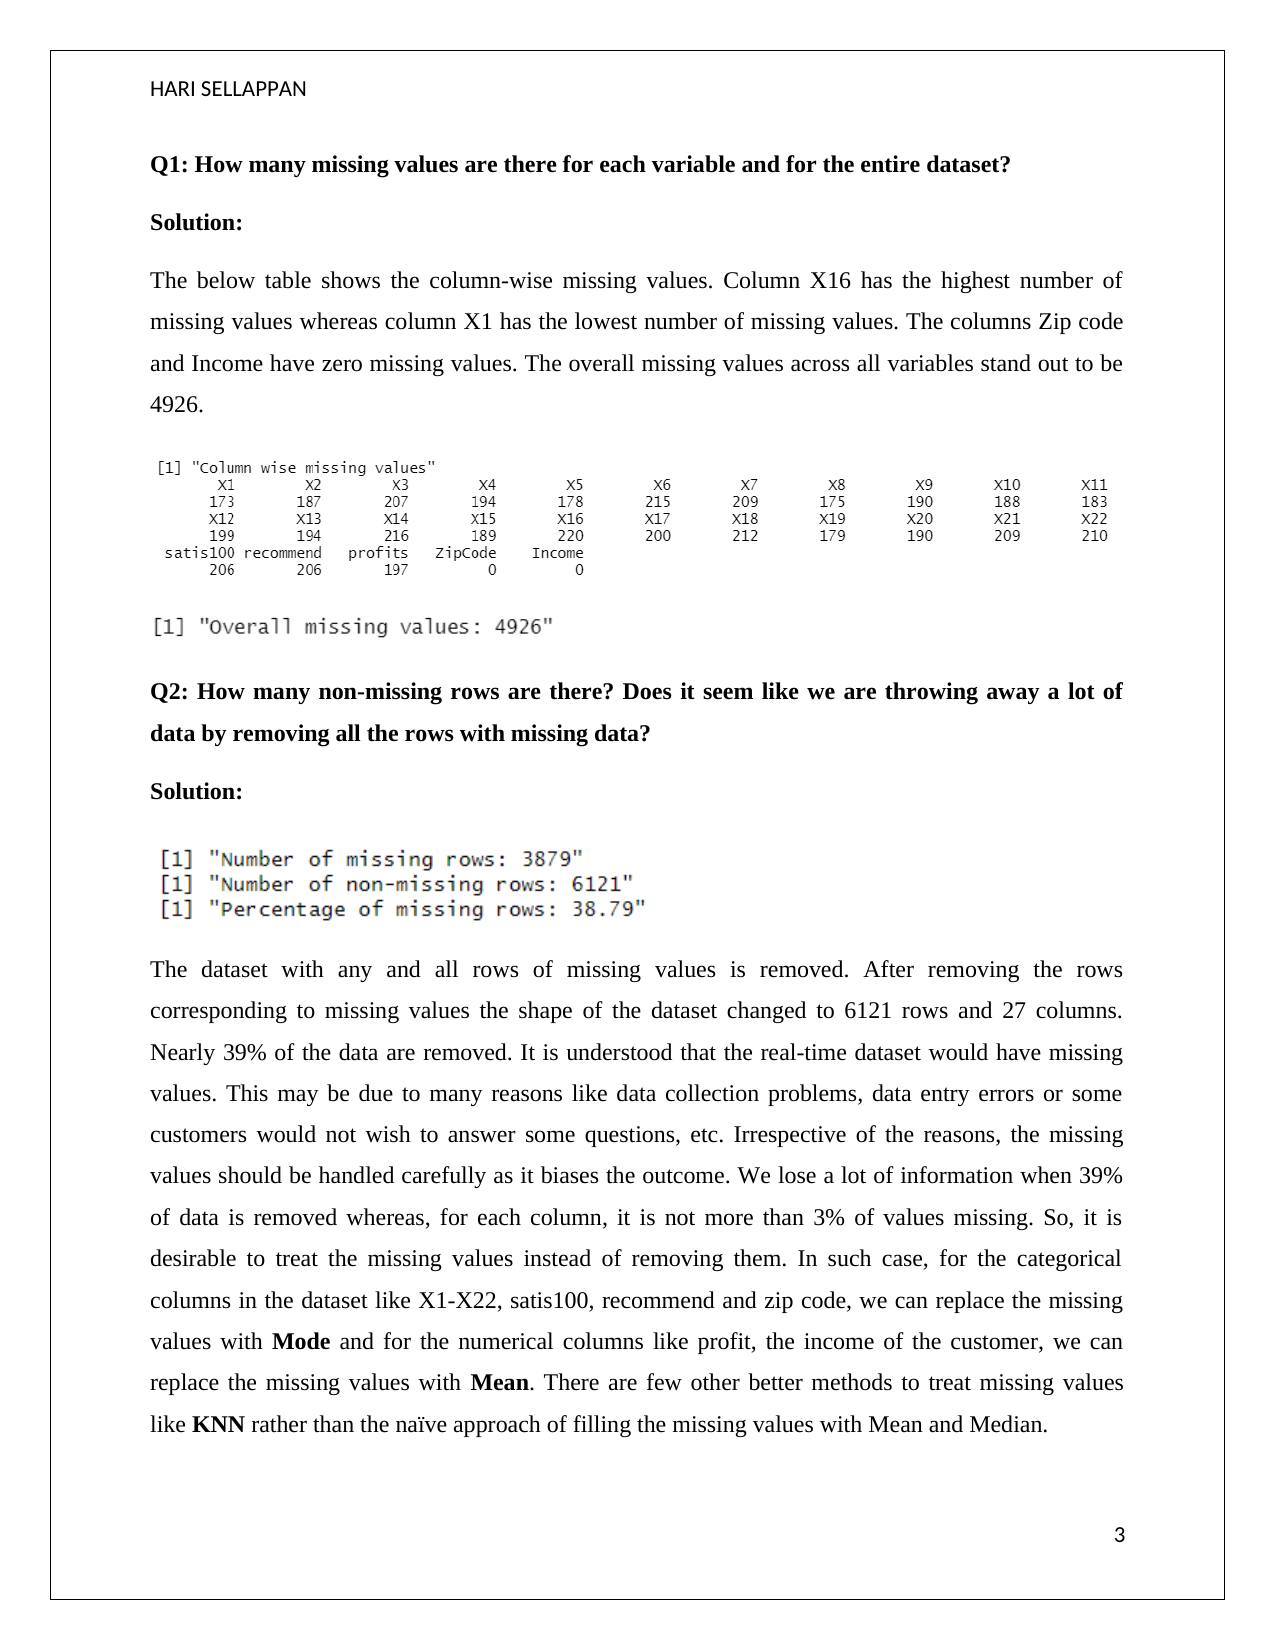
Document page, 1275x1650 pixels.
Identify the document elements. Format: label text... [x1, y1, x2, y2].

text Q2: How many non-missing rows are there? Does it seem like we are throwing away a lot of data by removing all the rows with missing data? [150, 677, 1125, 746]
text The dataset with any and all rows of missing values is removed. After removing the rows corresponding to missing values the shape of the dataset changed to 6121 rows and 27 columns. Nearly 39% of the data are removed. It is understood that the real-time dataset would have missing values. This may be due to many reasons like data collection problems, data entry errors or some customers would not wish to answer some questions, etc. Irrespective of the reasons, the missing values should be handled carefully as it biases the outcome. We lose a lot of information when 39% of data is removed whereas, for each column, it is not more than 3% of values missing. So, it is desirable to treat the missing values instead of removing them. In such case, for the categorical columns in the dataset like X1-X22, satis100, recommend and zip code, we can replace the missing values with Mode and for the numerical columns like profit, the income of the customer, we can replace the missing values with Mean. There are few other better methods to treat missing values like KNN rather than the naïve approach of filling the missing values with Mean and Median. [150, 955, 1125, 1437]
picture [150, 834, 650, 925]
picture [150, 612, 562, 647]
picture [150, 448, 1125, 583]
text Solution: [150, 208, 1125, 236]
text Solution: [150, 777, 1125, 804]
text The below table shows the column-wise missing values. Column X16 has the highest number of missing values whereas column X1 has the lowest number of missing values. The columns Zip code and Income have zero missing values. The overall missing values across all variables stand out to be 4926. [150, 266, 1125, 418]
text Q1: How many missing values are there for each variable and for the entire dataset? [150, 150, 1125, 178]
